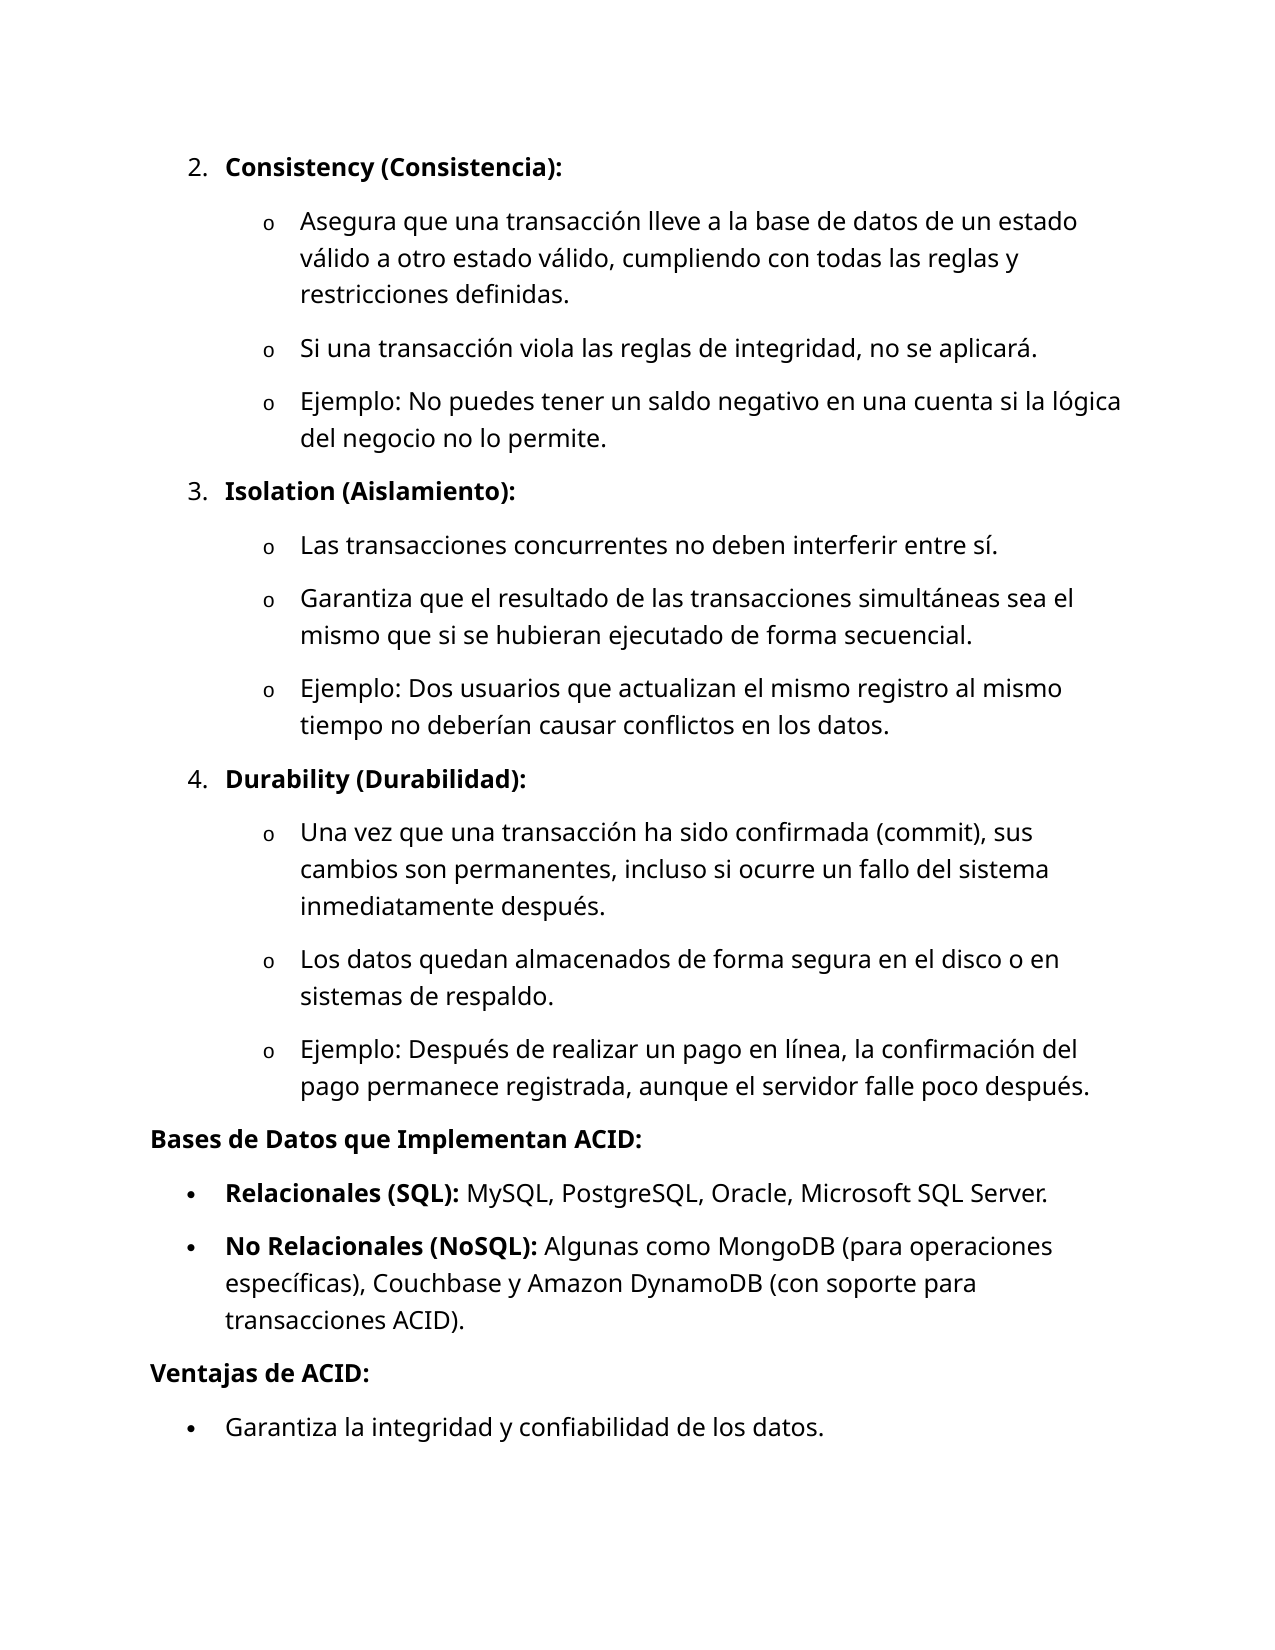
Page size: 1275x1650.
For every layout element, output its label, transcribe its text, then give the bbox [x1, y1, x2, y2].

text Bases de Datos que Implementan ACID: [150, 1122, 1125, 1156]
list Las transacciones concurrentes no deben interferir entre sí. [262, 527, 1125, 562]
list Ejemplo: Dos usuarios que actualizan el mismo registro al mismo tiempo no deberían causar conflictos en los datos. [262, 671, 1125, 742]
list Relacionales (SQL): MySQL, PostgreSQL, Oracle, Microsoft SQL Server. [187, 1176, 1125, 1210]
list No Relacionales (NoSQL): Algunas como MongoDB (para operaciones específicas), Couchbase y Amazon DynamoDB (con soporte para transacciones ACID). [187, 1229, 1125, 1337]
list Consistency (Consistencia): [187, 150, 1125, 184]
list Si una transacción viola las reglas de integridad, no se aplicará. [262, 330, 1125, 364]
list Ejemplo: Después de realizar un pago en línea, la confirmación del pago permanece registrada, aunque el servidor falle poco después. [262, 1032, 1125, 1103]
list Una vez que una transacción ha sido confirmada (commit), sus cambios son permanentes, incluso si ocurre un fallo del sistema inmediatamente después. [262, 815, 1125, 922]
list Durability (Durabilidad): [187, 761, 1125, 795]
list Asegura que una transacción lleve a la base de datos de un estado válido a otro estado válido, cumpliendo con todas las reglas y restricciones definidas. [262, 203, 1125, 311]
list Ejemplo: No puedes tener un saldo negativo en una cuenta si la lógica del negocio no lo permite. [262, 384, 1125, 455]
list Garantiza que el resultado de las transacciones simultáneas sea el mismo que si se hubieran ejecutado de forma secuencial. [262, 581, 1125, 652]
text Ventajas de ACID: [150, 1356, 1125, 1390]
list Garantiza la integridad y confiabilidad de los datos. [187, 1409, 1125, 1443]
list Isolation (Aislamiento): [187, 474, 1125, 508]
list Los datos quedan almacenados de forma segura en el disco o en sistemas de respaldo. [262, 942, 1125, 1013]
